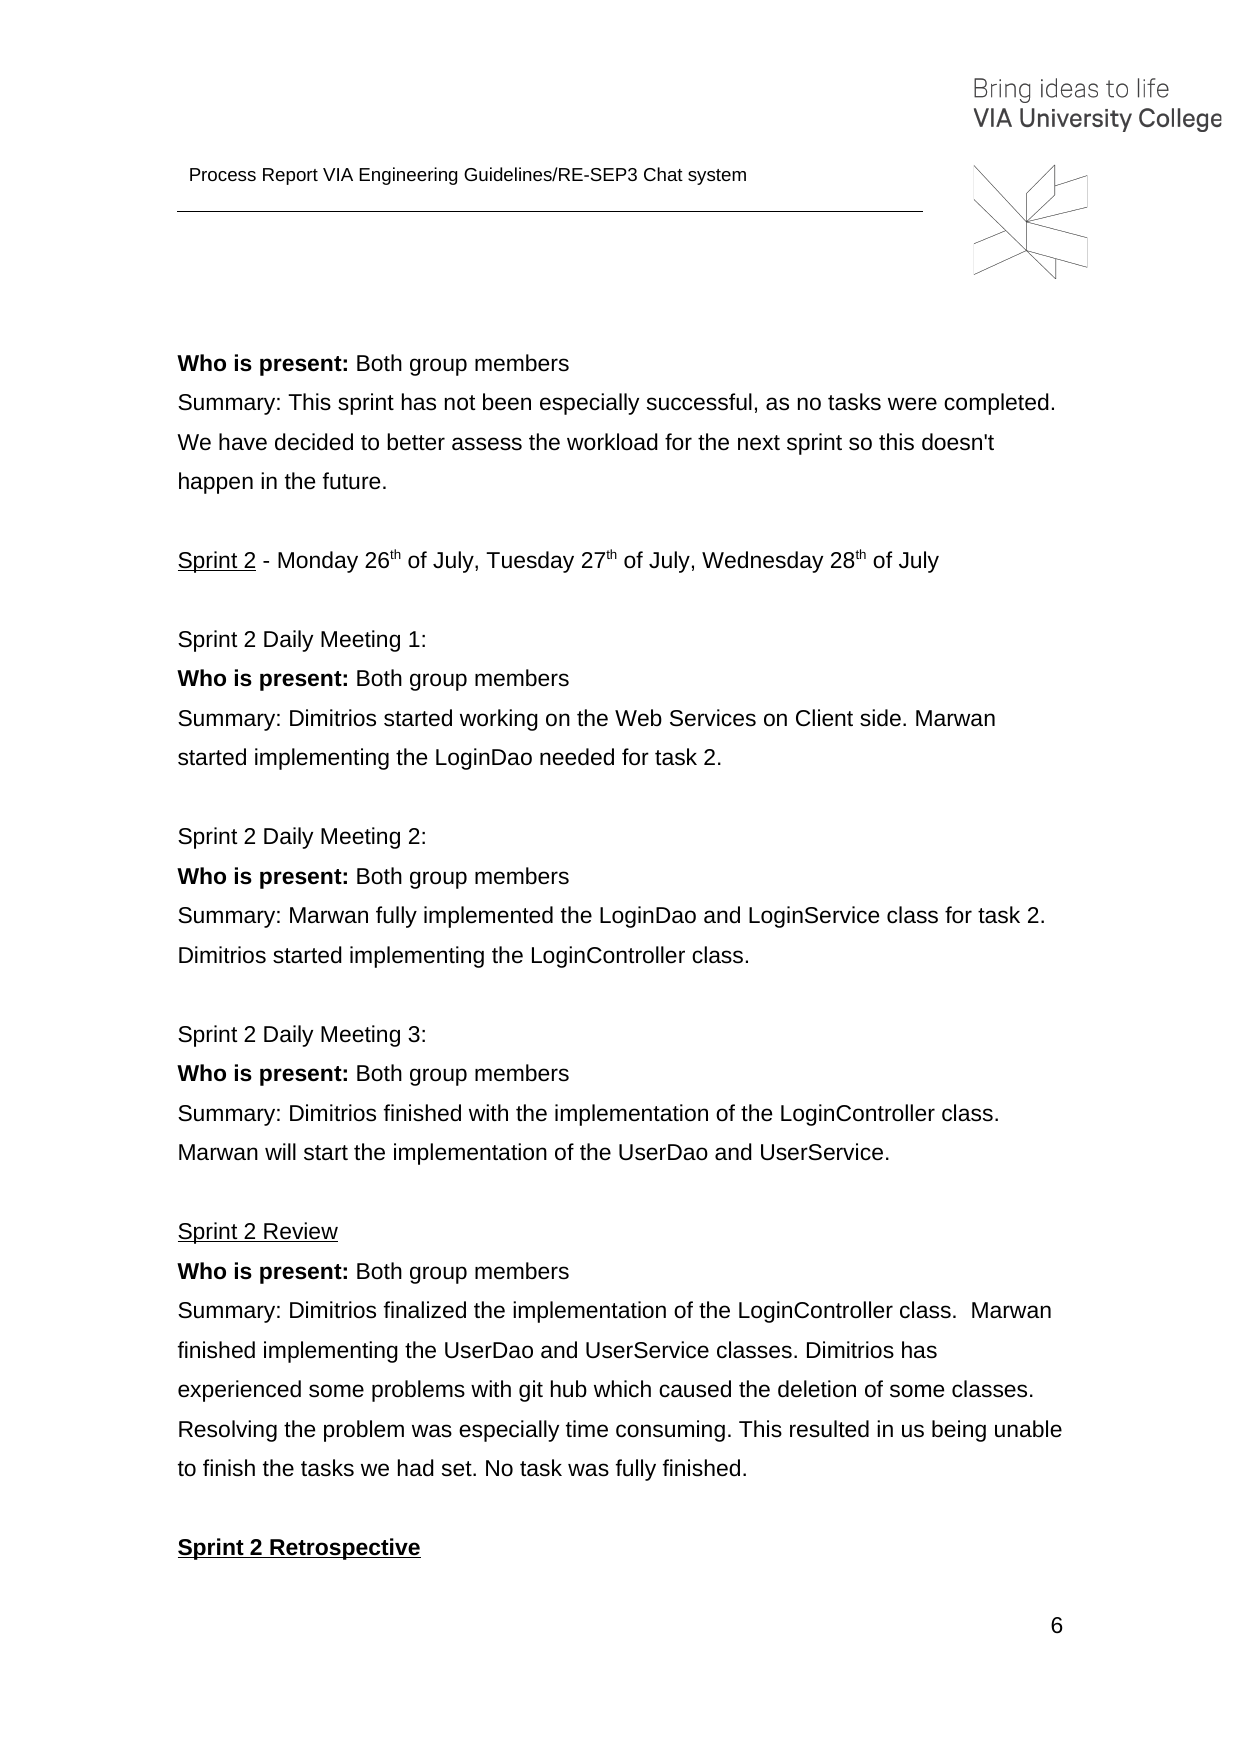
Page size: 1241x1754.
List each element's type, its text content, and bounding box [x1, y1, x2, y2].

text Summary: This sprint has not been especially successful, as no tasks were completed. We have decided to better assess the workload for the next sprint so this doesn't happen in the future. [177, 389, 1063, 494]
text Who is present: Both group members [177, 863, 1063, 889]
text Sprint 2 Daily Meeting 2: [177, 823, 1063, 850]
text Who is present: Both group members [177, 1060, 1063, 1087]
text Sprint 2 Review [177, 1218, 1063, 1244]
text Who is present: Both group members [177, 349, 1063, 376]
text Who is present: Both group members [177, 1258, 1063, 1284]
text Sprint 2 Daily Meeting 3: [177, 1021, 1063, 1047]
text Summary: Dimitrios finished with the implementation of the LoginController class. Marwan will start the implementation of the UserDao and UserService. [177, 1100, 1063, 1166]
text Who is present: Both group members [177, 665, 1063, 692]
text Sprint 2 Daily Meeting 1: [177, 626, 1063, 652]
picture [972, 76, 1222, 132]
text Sprint 2 - Monday 26th of July, Tuesday 27th of July, Wednesday 28th of July [177, 547, 1063, 573]
picture [973, 164, 1088, 279]
text Summary: Dimitrios started working on the Web Services on Client side. Marwan started implementing the LoginDao needed for task 2. [177, 705, 1063, 771]
text Sprint 2 Retrospective [177, 1534, 1063, 1560]
text Summary: Dimitrios finalized the implementation of the LoginController class. Marwan finished implementing the UserDao and UserService classes. Dimitrios has experienced some problems with git hub which caused the deletion of some classes. Resolving the problem was especially time consuming. This resulted in us being unable to finish the tasks we had set. No task was fully finished. [177, 1297, 1063, 1481]
text Summary: Marwan fully implemented the LoginDao and LoginService class for task 2. Dimitrios started implementing the LoginController class. [177, 902, 1063, 968]
